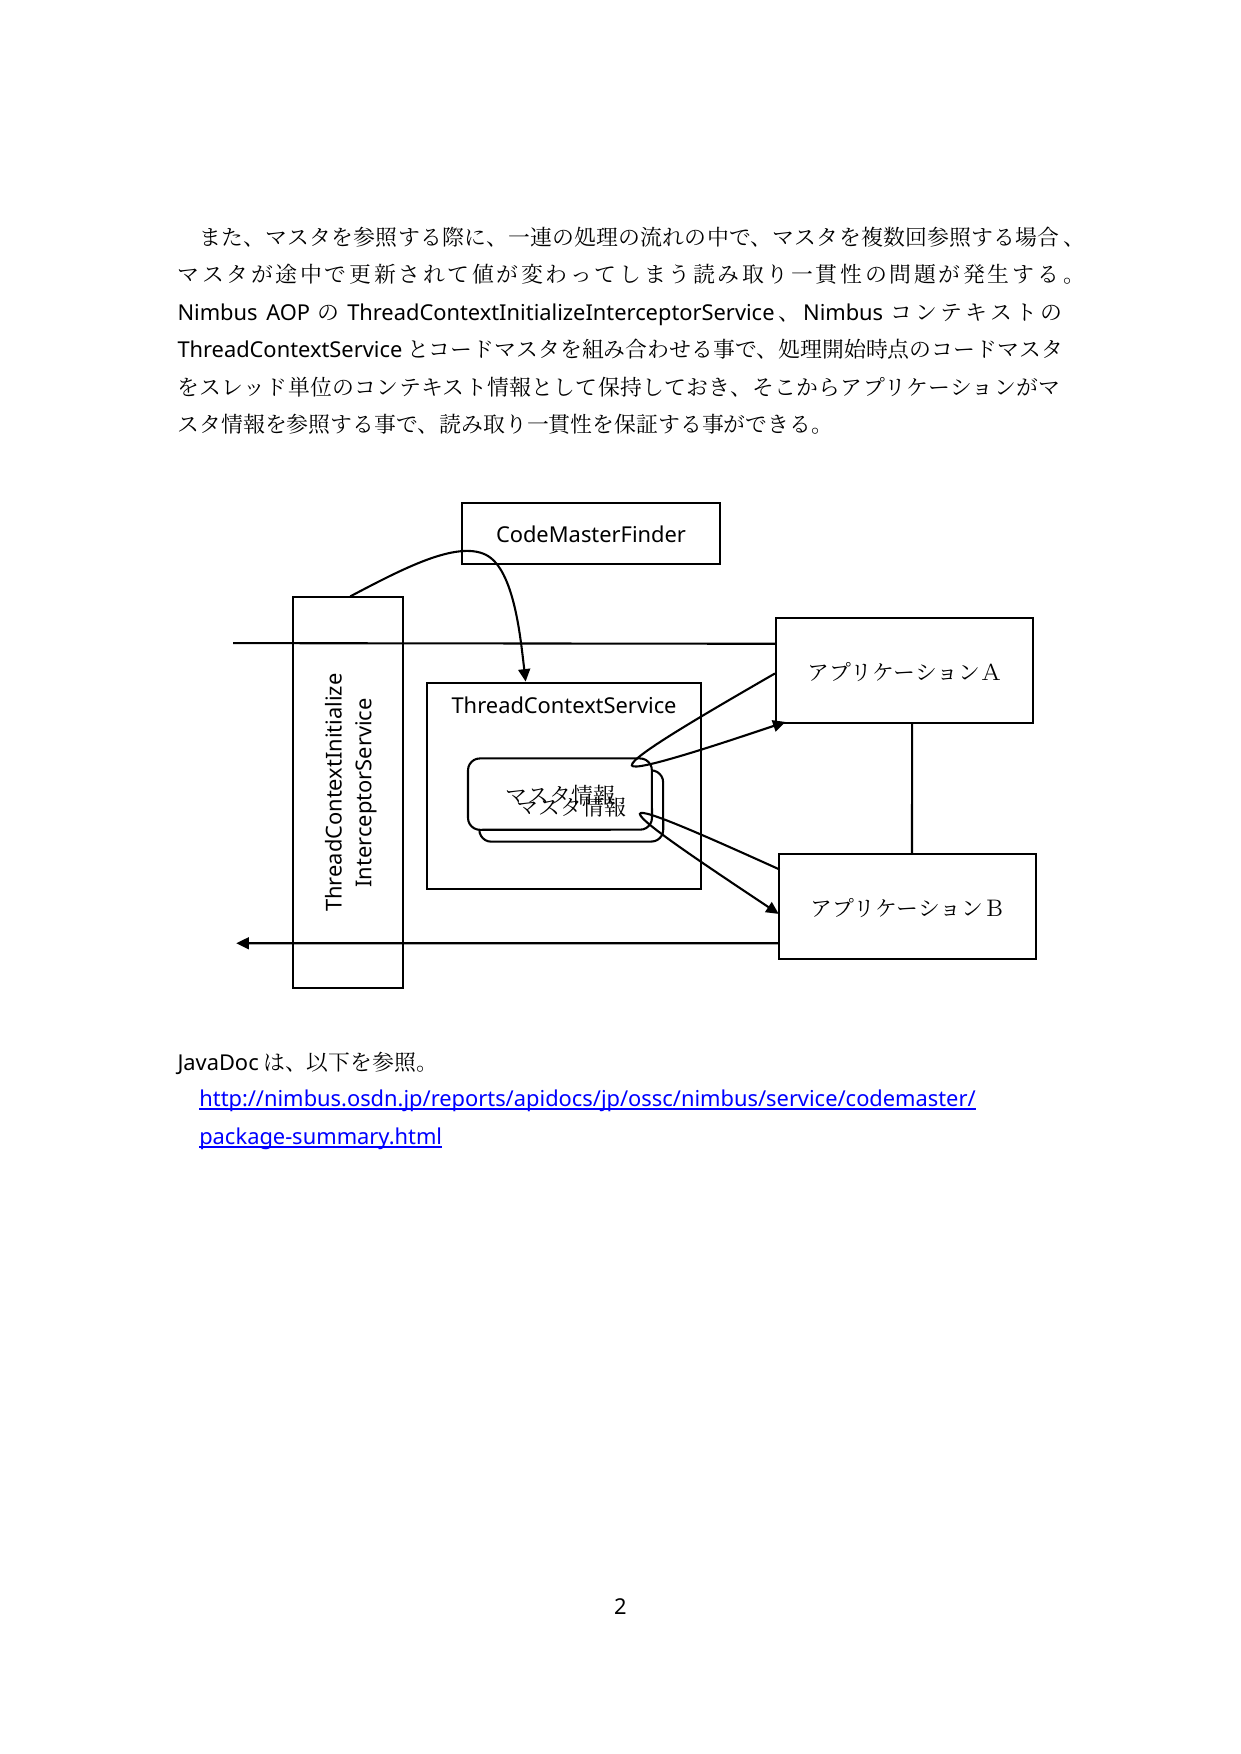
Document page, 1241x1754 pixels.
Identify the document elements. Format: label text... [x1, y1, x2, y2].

text http://nimbus.osdn.jp/reports/apidocs/jp/ossc/nimbus/service/codemaster/package-summary.html [199, 1079, 1063, 1154]
text また、マスタを参照する際に、一連の処理の流れの中で、マスタを複数回参照する場合、マスタが途中で更新されて値が変わってしまう読み取り一貫性の問題が発生する。Nimbus AOPのThreadContextInitializeInterceptorService、NimbusコンテキストのThreadContextServiceとコードマスタを組み合わせる事で、処理開始時点のコードマスタをスレッド単位のコンテキスト情報として保持しておき、そこからアプリケーションがマスタ情報を参照する事で、読み取り一貫性を保証する事ができる。 [177, 217, 1063, 442]
text JavaDocは、以下を参照。 [177, 1042, 1063, 1079]
